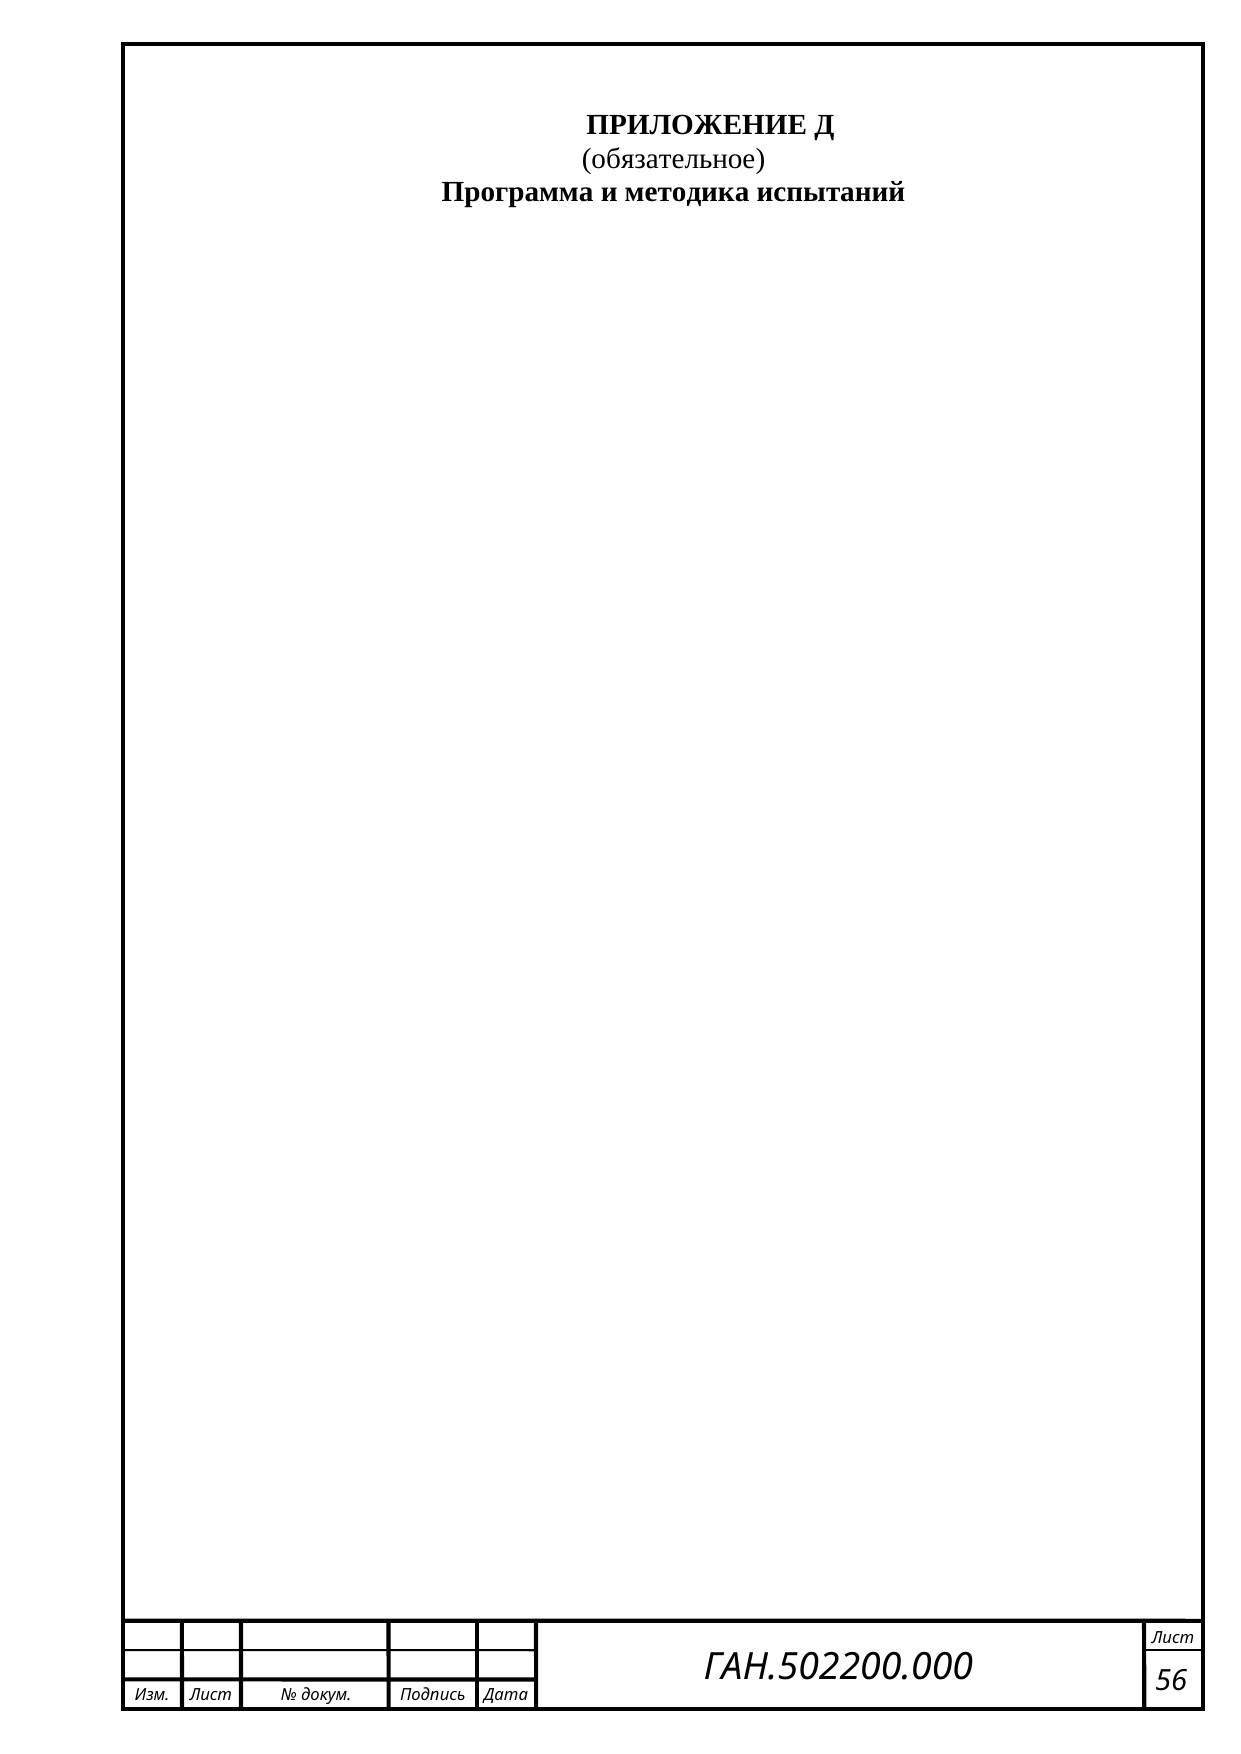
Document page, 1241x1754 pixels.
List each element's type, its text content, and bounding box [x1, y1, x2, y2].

text Приложение Д (обязательное) Программа и методика испытаний [165, 107, 1181, 208]
